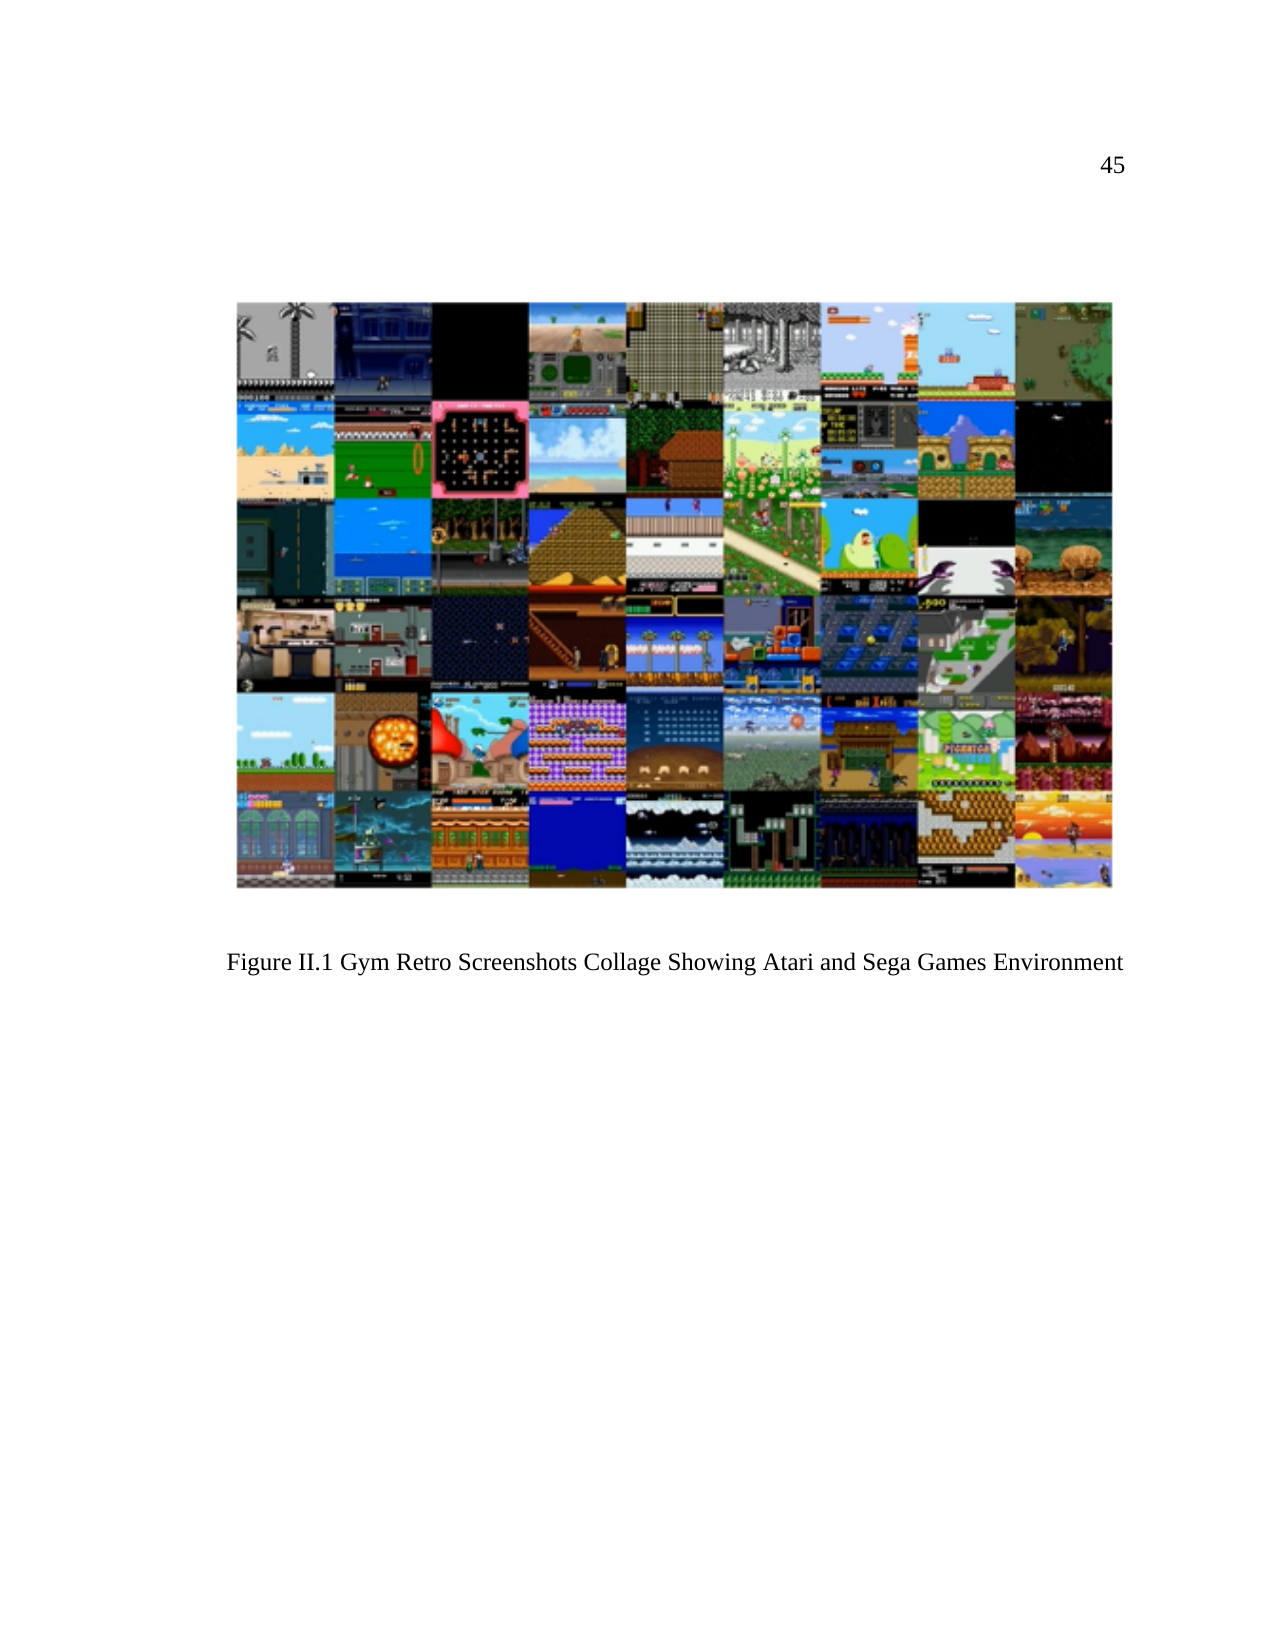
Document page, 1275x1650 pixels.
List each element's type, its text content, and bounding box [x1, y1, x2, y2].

picture [227, 300, 1123, 898]
title Gym Retro Screenshots Collage Showing Atari and Sega Games Environment [225, 947, 1125, 976]
